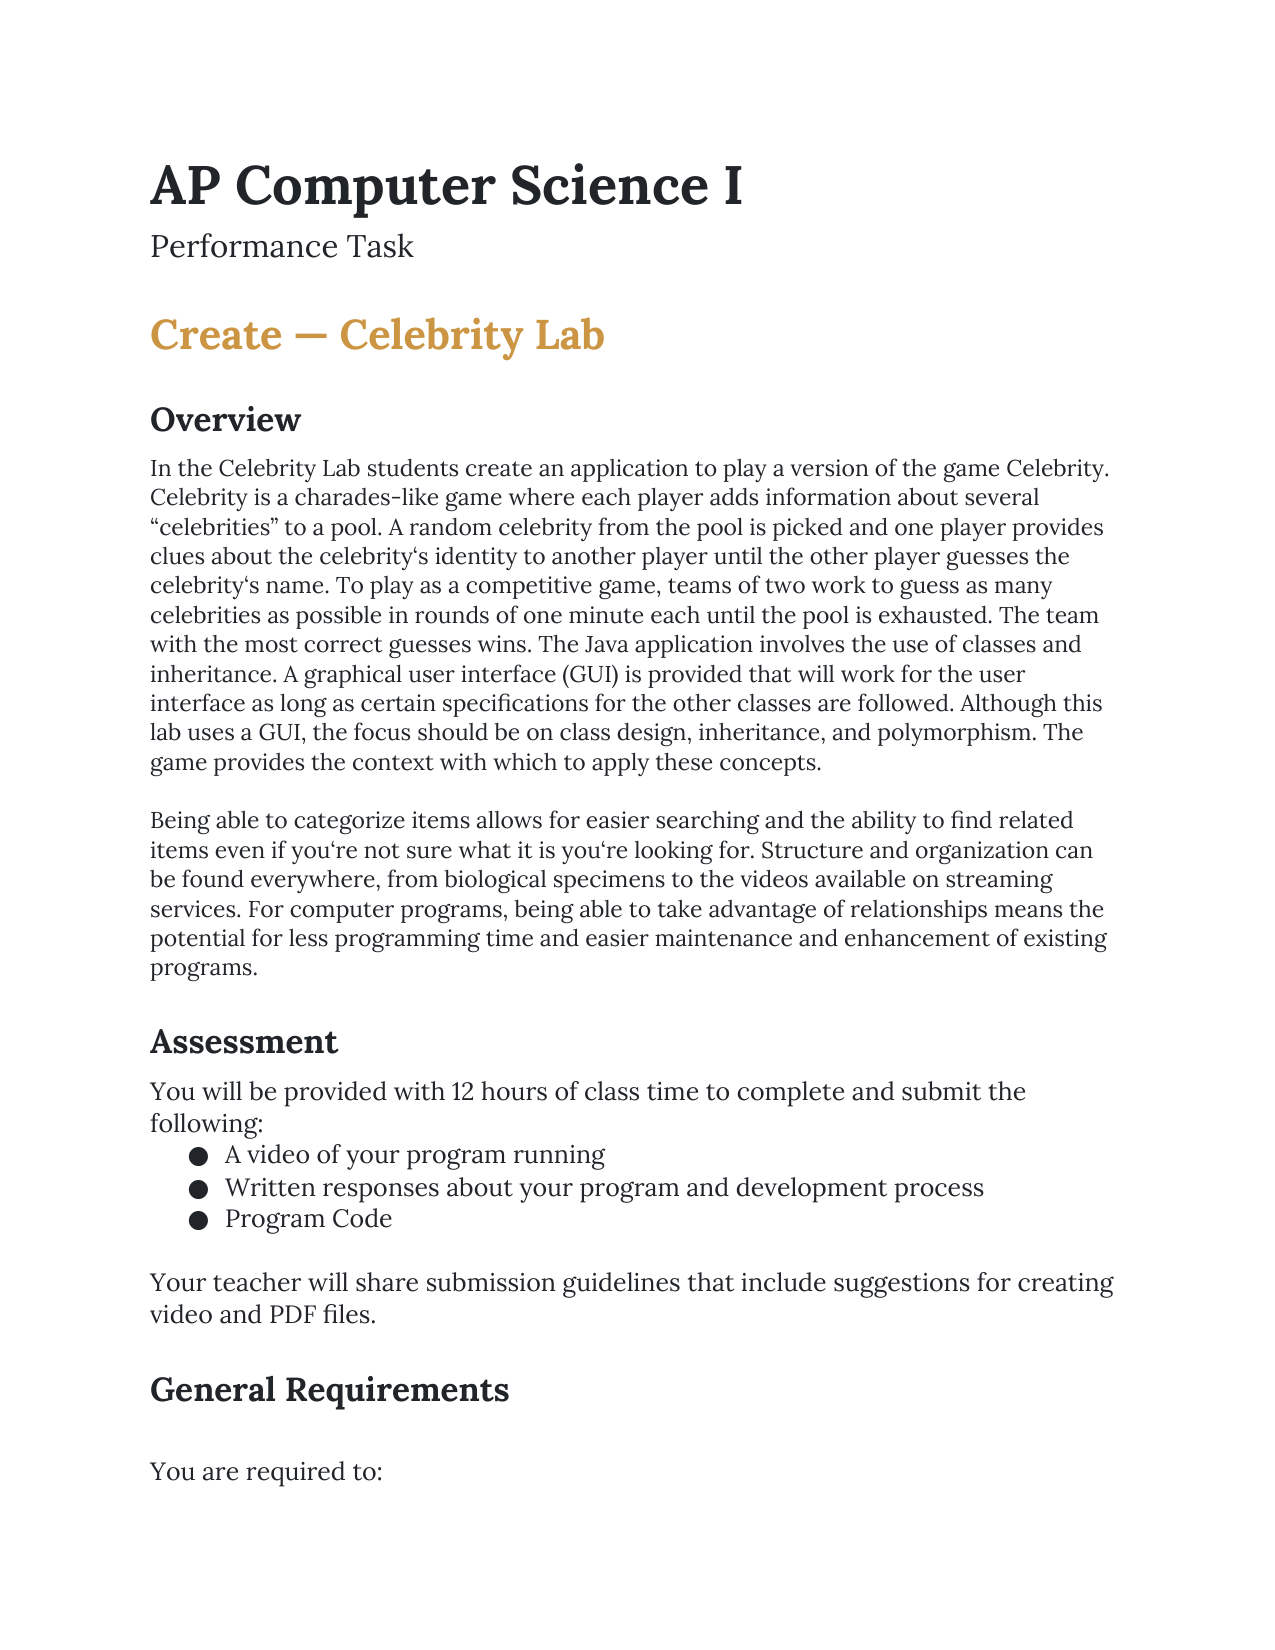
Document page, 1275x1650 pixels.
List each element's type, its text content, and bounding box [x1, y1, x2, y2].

list Program Code [187, 1203, 1125, 1235]
text Being able to categorize items allows for easier searching and the ability to find related items even if you‘re not sure what it is you‘re looking for. Structure and organization can be found everywhere, from biological specimens to the videos available on streaming services. For computer programs, being able to take advantage of relationships means the potential for less programming time and easier maintenance and enhancement of existing programs. [150, 806, 1125, 982]
text You are required to: [150, 1455, 1125, 1487]
list A video of your program running [187, 1139, 1125, 1171]
subtitle Assessment [150, 1019, 1125, 1062]
text Your teacher will share submission guidelines that include suggestions for creating video and PDF files. [150, 1267, 1125, 1331]
text In the Celebrity Lab students create an application to play a version of the game Celebrity. Celebrity is a charades-like game where each player adds information about several “celebrities” to a pool. A random celebrity from the pool is picked and one player provides clues about the celebrity‘s identity to another player until the other player guesses the celebrity‘s name. To play as a competitive game, teams of two work to guess as many celebrities as possible in rounds of one minute each until the pool is exhausted. The team with the most correct guesses wins. The Java application involves the use of classes and inheritance. A graphical user interface (GUI) is provided that will work for the user interface as long as certain specifications for the other classes are followed. Although this lab uses a GUI, the focus should be on class design, inheritance, and polymorphism. The game provides the context with which to apply these concepts. [150, 453, 1125, 776]
subtitle General Requirements [150, 1368, 1125, 1411]
list Written responses about your program and development process [187, 1171, 1125, 1203]
title AP Computer Science I [150, 150, 1125, 219]
text You will be provided with 12 hours of class time to complete and submit the following: [150, 1075, 1125, 1139]
subtitle Overview [150, 398, 1125, 441]
subtitle Performance Task [150, 226, 1125, 266]
subtitle Create — Celebrity Lab [150, 307, 1125, 361]
